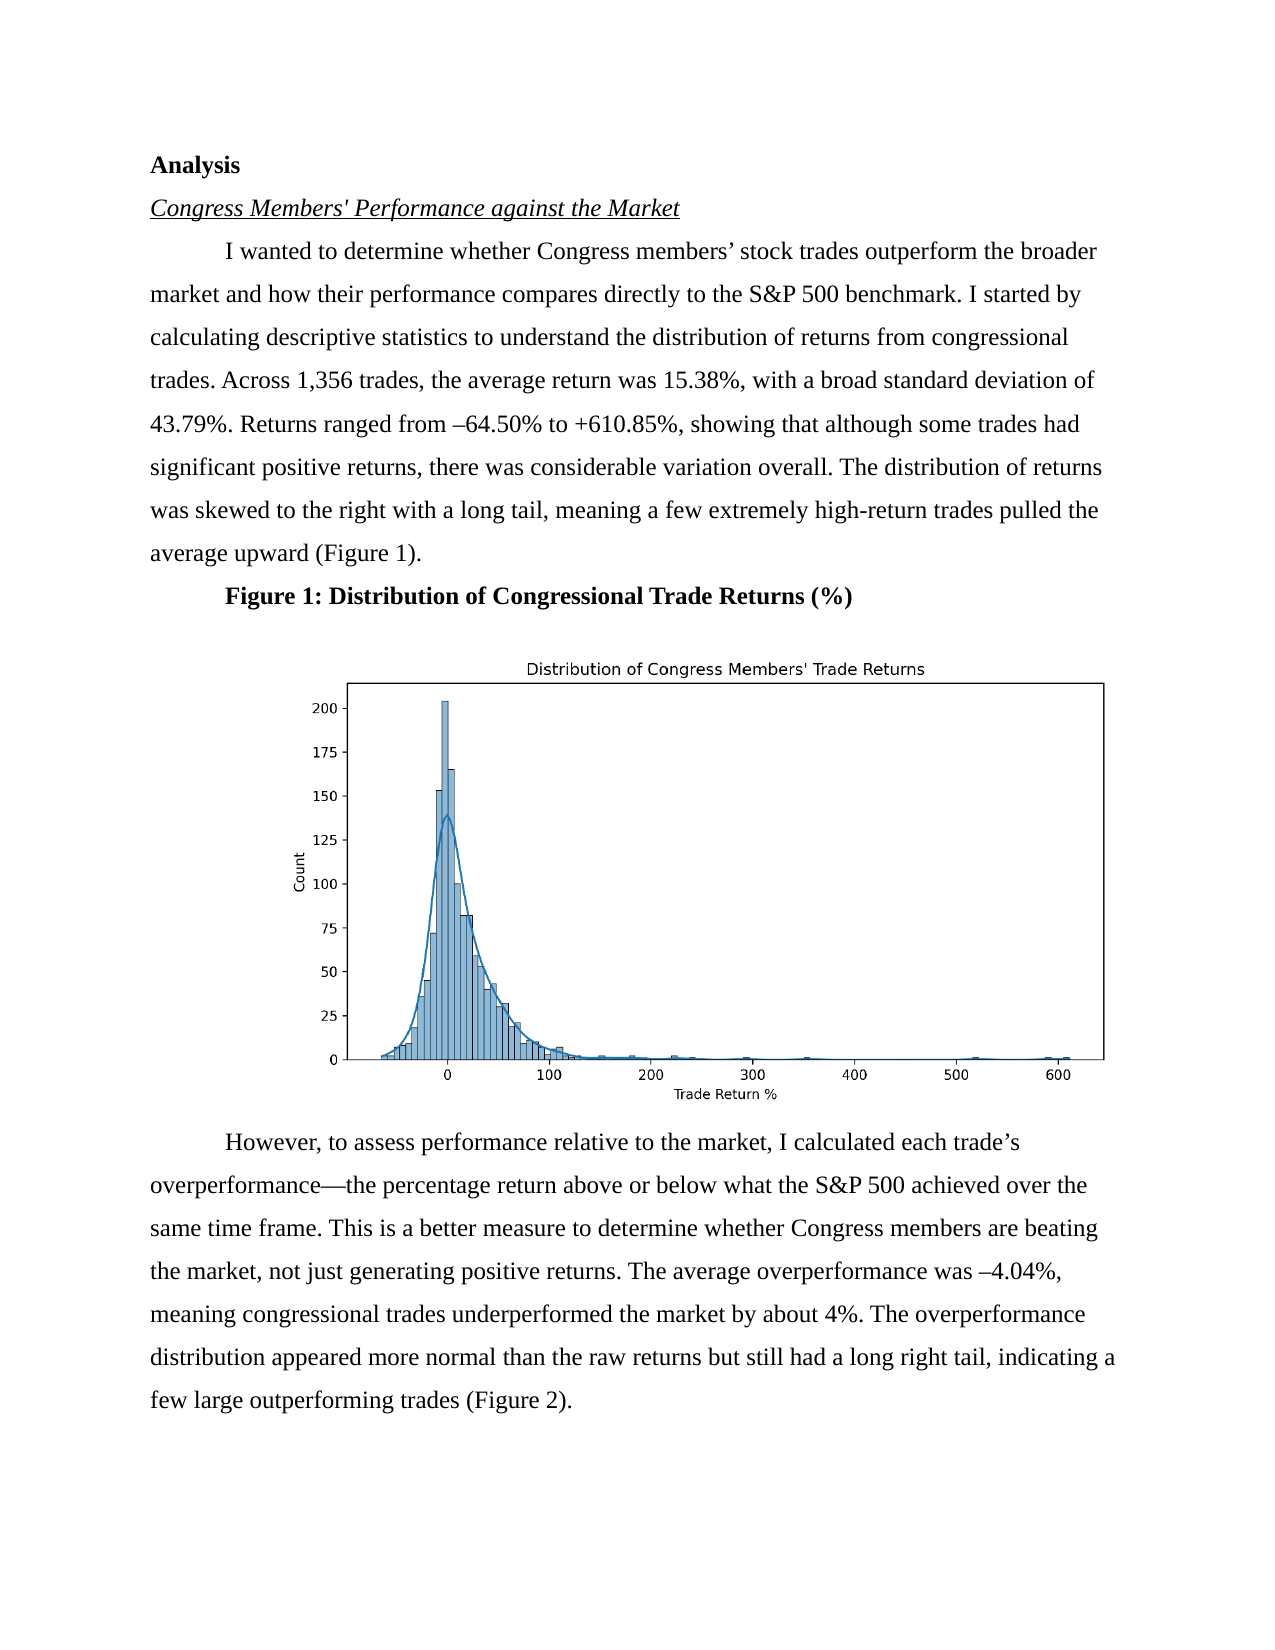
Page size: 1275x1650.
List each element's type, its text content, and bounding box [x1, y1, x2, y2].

text I wanted to determine whether Congress members’ stock trades outperform the broader market and how their performance compares directly to the S&P 500 benchmark. I started by calculating descriptive statistics to understand the distribution of returns from congressional trades. Across 1,356 trades, the average return was 15.38%, with a broad standard deviation of 43.79%. Returns ranged from –64.50% to +610.85%, showing that although some trades had significant positive returns, there was considerable variation overall. The distribution of returns was skewed to the right with a long tail, meaning a few extremely high-return trades pulled the average upward (Figure 1). [150, 236, 1125, 567]
picture [225, 624, 1201, 1113]
subtitle Analysis [150, 150, 1125, 179]
subtitle Congress Members' Performance against the Market [150, 193, 1125, 222]
text However, to assess performance relative to the market, I calculated each trade’s overperformance—the percentage return above or below what the S&P 500 achieved over the same time frame. This is a better measure to determine whether Congress members are beating the market, not just generating positive returns. The average overperformance was –4.04%, meaning congressional trades underperformed the market by about 4%. The overperformance distribution appeared more normal than the raw returns but still had a long right tail, indicating a few large outperforming trades (Figure 2). [150, 1127, 1125, 1414]
text Figure 1: Distribution of Congressional Trade Returns (%) [150, 581, 1125, 610]
